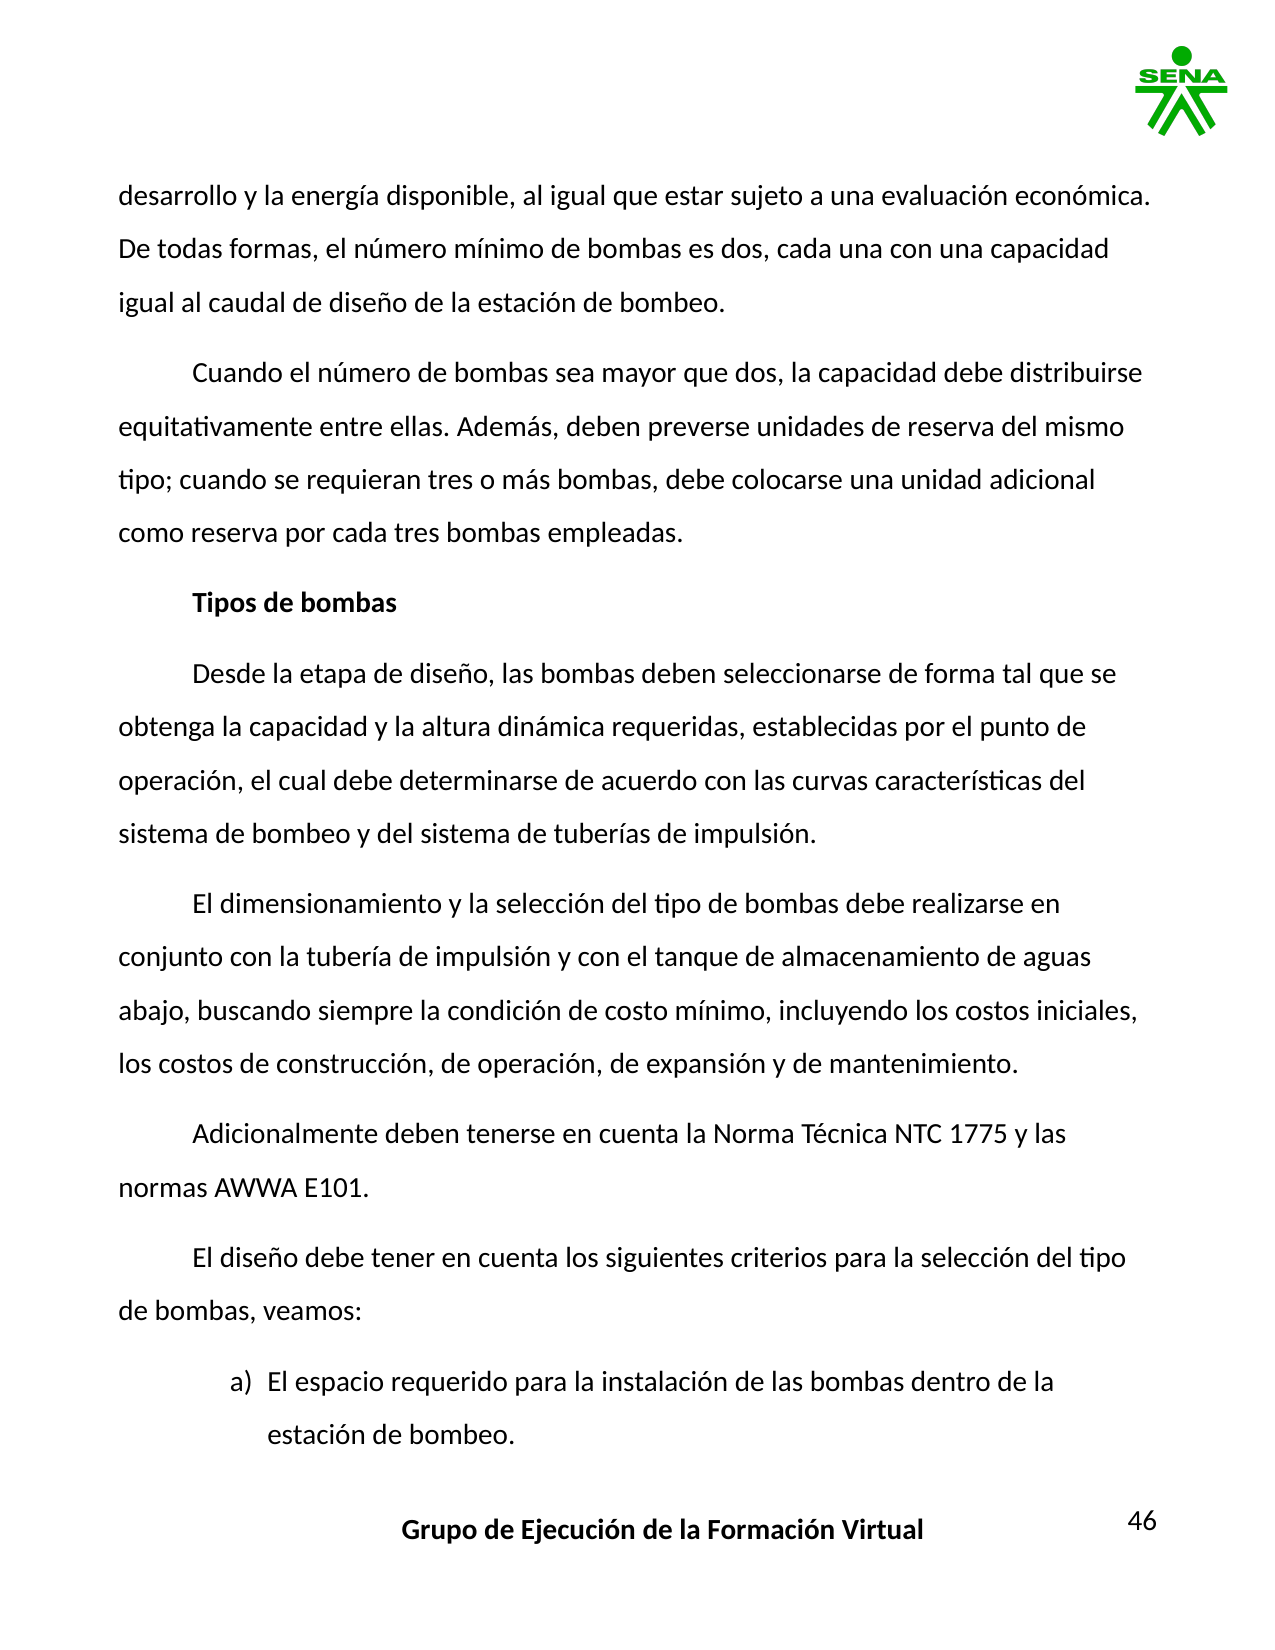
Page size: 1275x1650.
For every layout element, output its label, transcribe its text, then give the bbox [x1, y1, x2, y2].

picture [1135, 46, 1228, 136]
text Adicionalmente deben tenerse en cuenta la Norma Técnica NTC 1775 y las normas AWWA E101. [118, 1116, 1157, 1204]
text El dimensionamiento y la selección del tipo de bombas debe realizarse en conjunto con la tubería de impulsión y con el tanque de almacenamiento de aguas abajo, buscando siempre la condición de costo mínimo, incluyendo los costos iniciales, los costos de construcción, de operación, de expansión y de mantenimiento. [118, 885, 1157, 1081]
list El espacio requerido para la instalación de las bombas dentro de la estación de bombeo. [229, 1363, 1157, 1452]
text Tipos de bombas [118, 584, 1157, 620]
text El diseño debe tener en cuenta los siguientes criterios para la selección del tipo de bombas, veamos: [118, 1239, 1157, 1328]
text Desde la etapa de diseño, las bombas deben seleccionarse de forma tal que se obtenga la capacidad y la altura dinámica requeridas, establecidas por el punto de operación, el cual debe determinarse de acuerdo con las curvas características del sistema de bombeo y del sistema de tuberías de impulsión. [118, 655, 1157, 851]
